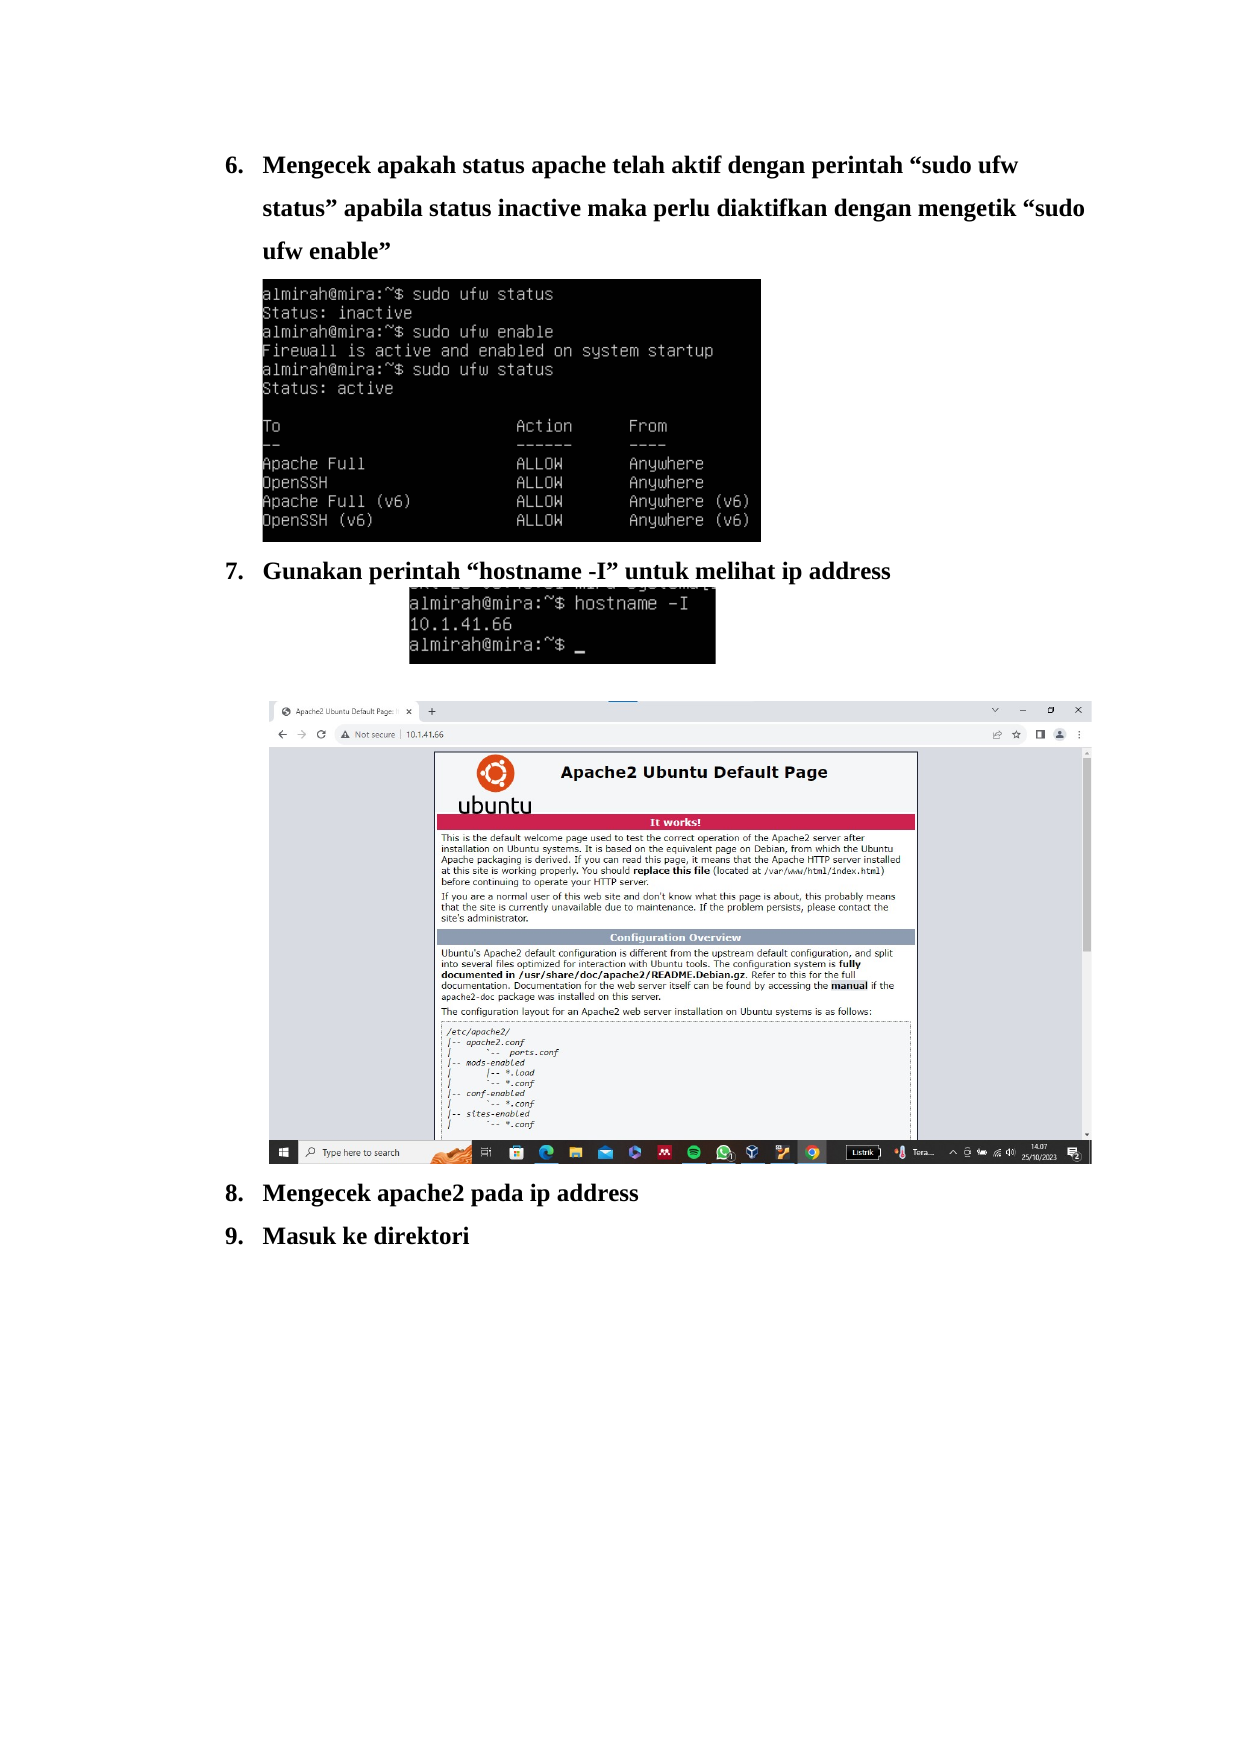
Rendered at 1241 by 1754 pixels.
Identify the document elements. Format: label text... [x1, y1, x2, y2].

picture [409, 587, 716, 664]
list Masuk ke direktori [225, 1221, 1090, 1250]
list Gunakan perintah “hostname -I” untuk melihat ip address [225, 556, 1090, 584]
list Mengecek apakah status apache telah aktif dengan perintah “sudo ufw status” apabila status inactive maka perlu diaktifkan dengan mengetik “sudo ufw enable” [225, 150, 1090, 265]
picture [269, 701, 1092, 1164]
picture [262, 279, 761, 542]
